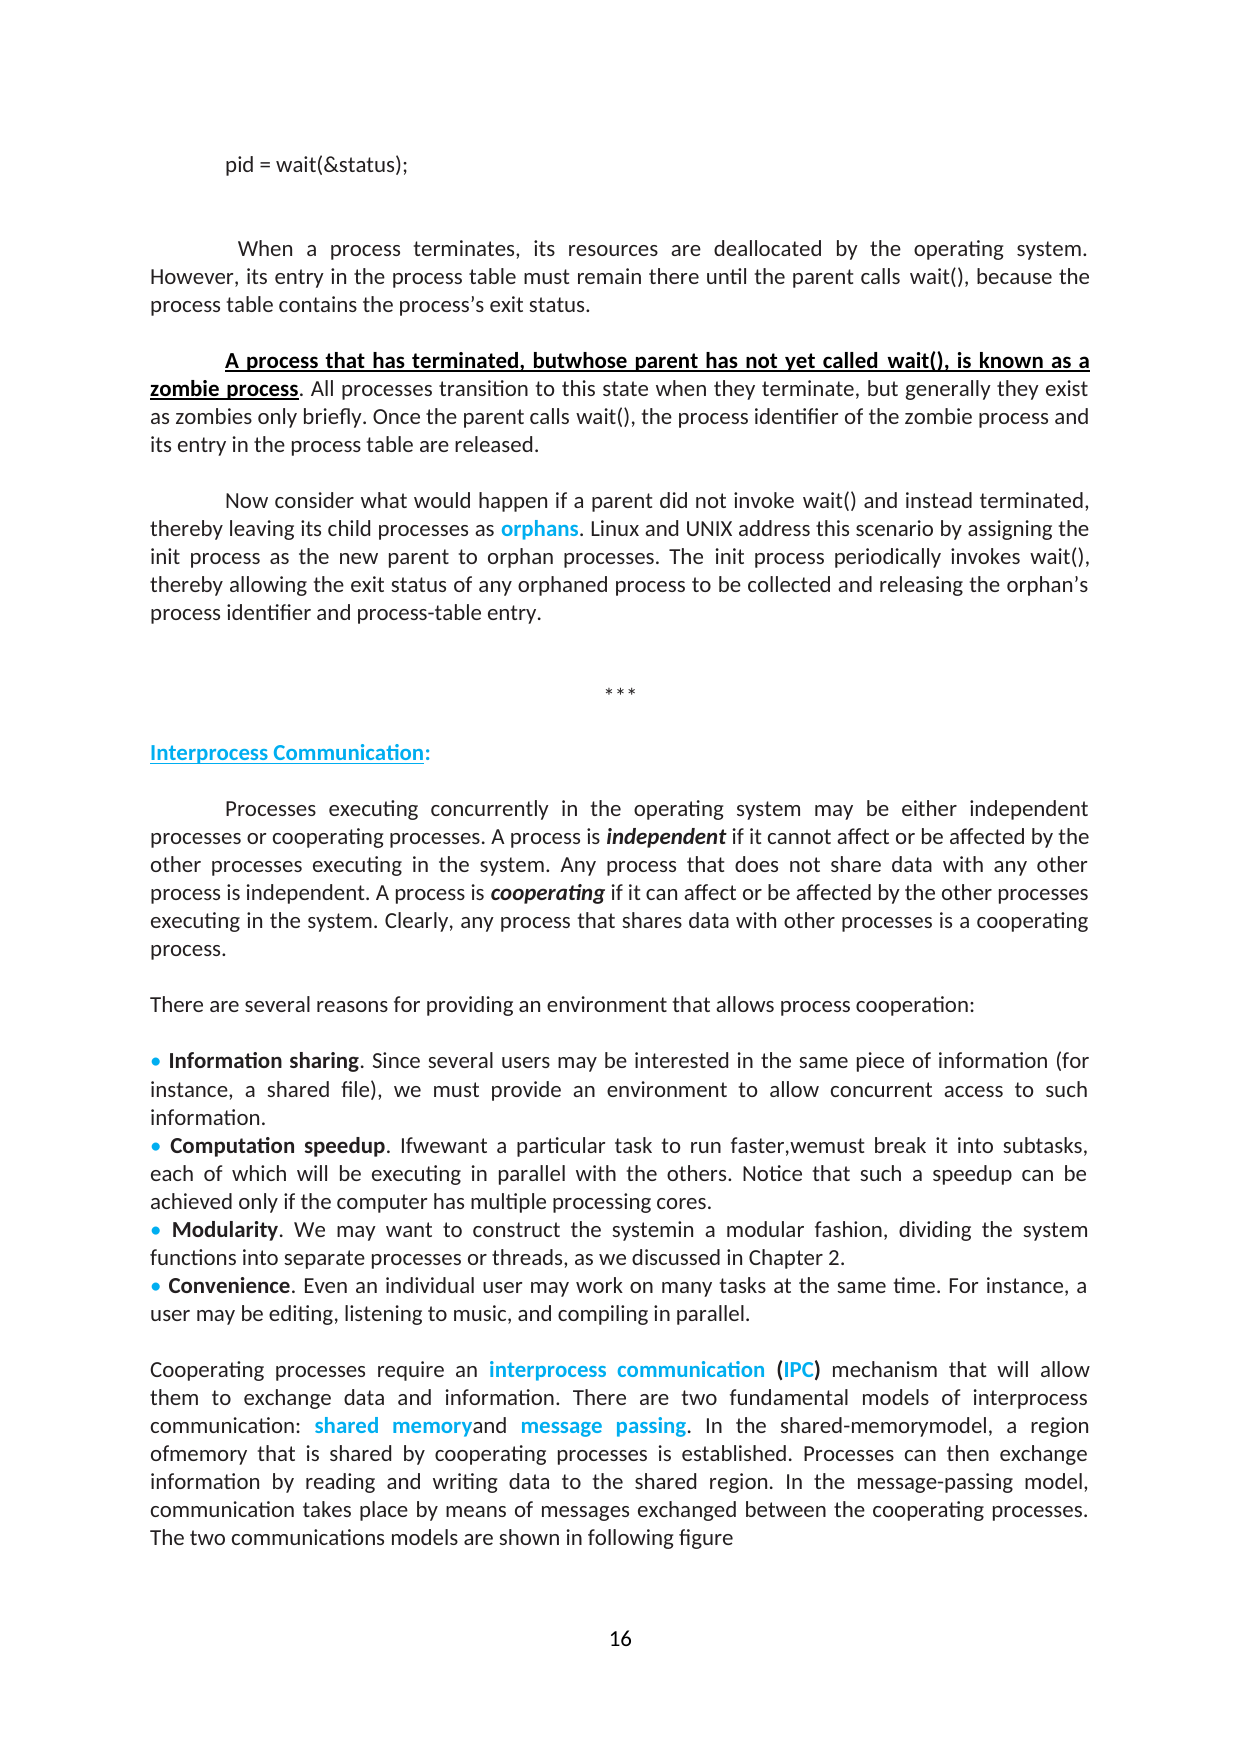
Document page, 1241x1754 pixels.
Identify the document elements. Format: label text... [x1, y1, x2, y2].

text Interprocess Communication: [150, 738, 1090, 766]
text Now consider what would happen if a parent did not invoke wait() and instead terminated, thereby leaving its child processes as orphans. Linux and UNIX address this scenario by assigning the init process as the new parent to orphan processes. The init process periodically invokes wait(), thereby allowing the exit status of any orphaned process to be collected and releasing the orphan’s process identifier and process-table entry. [150, 486, 1090, 626]
text • Information sharing. Since several users may be interested in the same piece of information (for instance, a shared file), we must provide an environment to allow concurrent access to such information. [150, 1047, 1090, 1131]
text *** [150, 682, 1090, 710]
text • Convenience. Even an individual user may work on many tasks at the same time. For instance, a user may be editing, listening to music, and compiling in parallel. [150, 1271, 1090, 1327]
text There are several reasons for providing an environment that allows process cooperation: [150, 991, 1090, 1019]
text A process that has terminated, butwhose parent has not yet called wait(), is known as a zombie process. All processes transition to this state when they terminate, but generally they exist as zombies only briefly. Once the parent calls wait(), the process identifier of the zombie process and its entry in the process table are released. [150, 346, 1090, 458]
text pid = wait(&status); [225, 150, 1090, 178]
text Cooperating processes require an interprocess communication (IPC) mechanism that will allow them to exchange data and information. There are two fundamental models of interprocess communication: shared memoryand message passing. In the shared-memorymodel, a region ofmemory that is shared by cooperating processes is established. Processes can then exchange information by reading and writing data to the shared region. In the message-passing model, communication takes place by means of messages exchanged between the cooperating processes. The two communications models are shown in following figure [150, 1355, 1090, 1551]
text When a process terminates, its resources are deallocated by the operating system. However, its entry in the process table must remain there until the parent calls wait(), because the process table contains the process’s exit status. [150, 234, 1090, 318]
text • Modularity. We may want to construct the systemin a modular fashion, dividing the system functions into separate processes or threads, as we discussed in Chapter 2. [150, 1215, 1090, 1271]
text • Computation speedup. Ifwewant a particular task to run faster,wemust break it into subtasks, each of which will be executing in parallel with the others. Notice that such a speedup can be achieved only if the computer has multiple processing cores. [150, 1131, 1090, 1215]
text Processes executing concurrently in the operating system may be either independent processes or cooperating processes. A process is independent if it cannot affect or be affected by the other processes executing in the system. Any process that does not share data with any other process is independent. A process is cooperating if it can affect or be affected by the other processes executing in the system. Clearly, any process that shares data with other processes is a cooperating process. [150, 794, 1090, 963]
